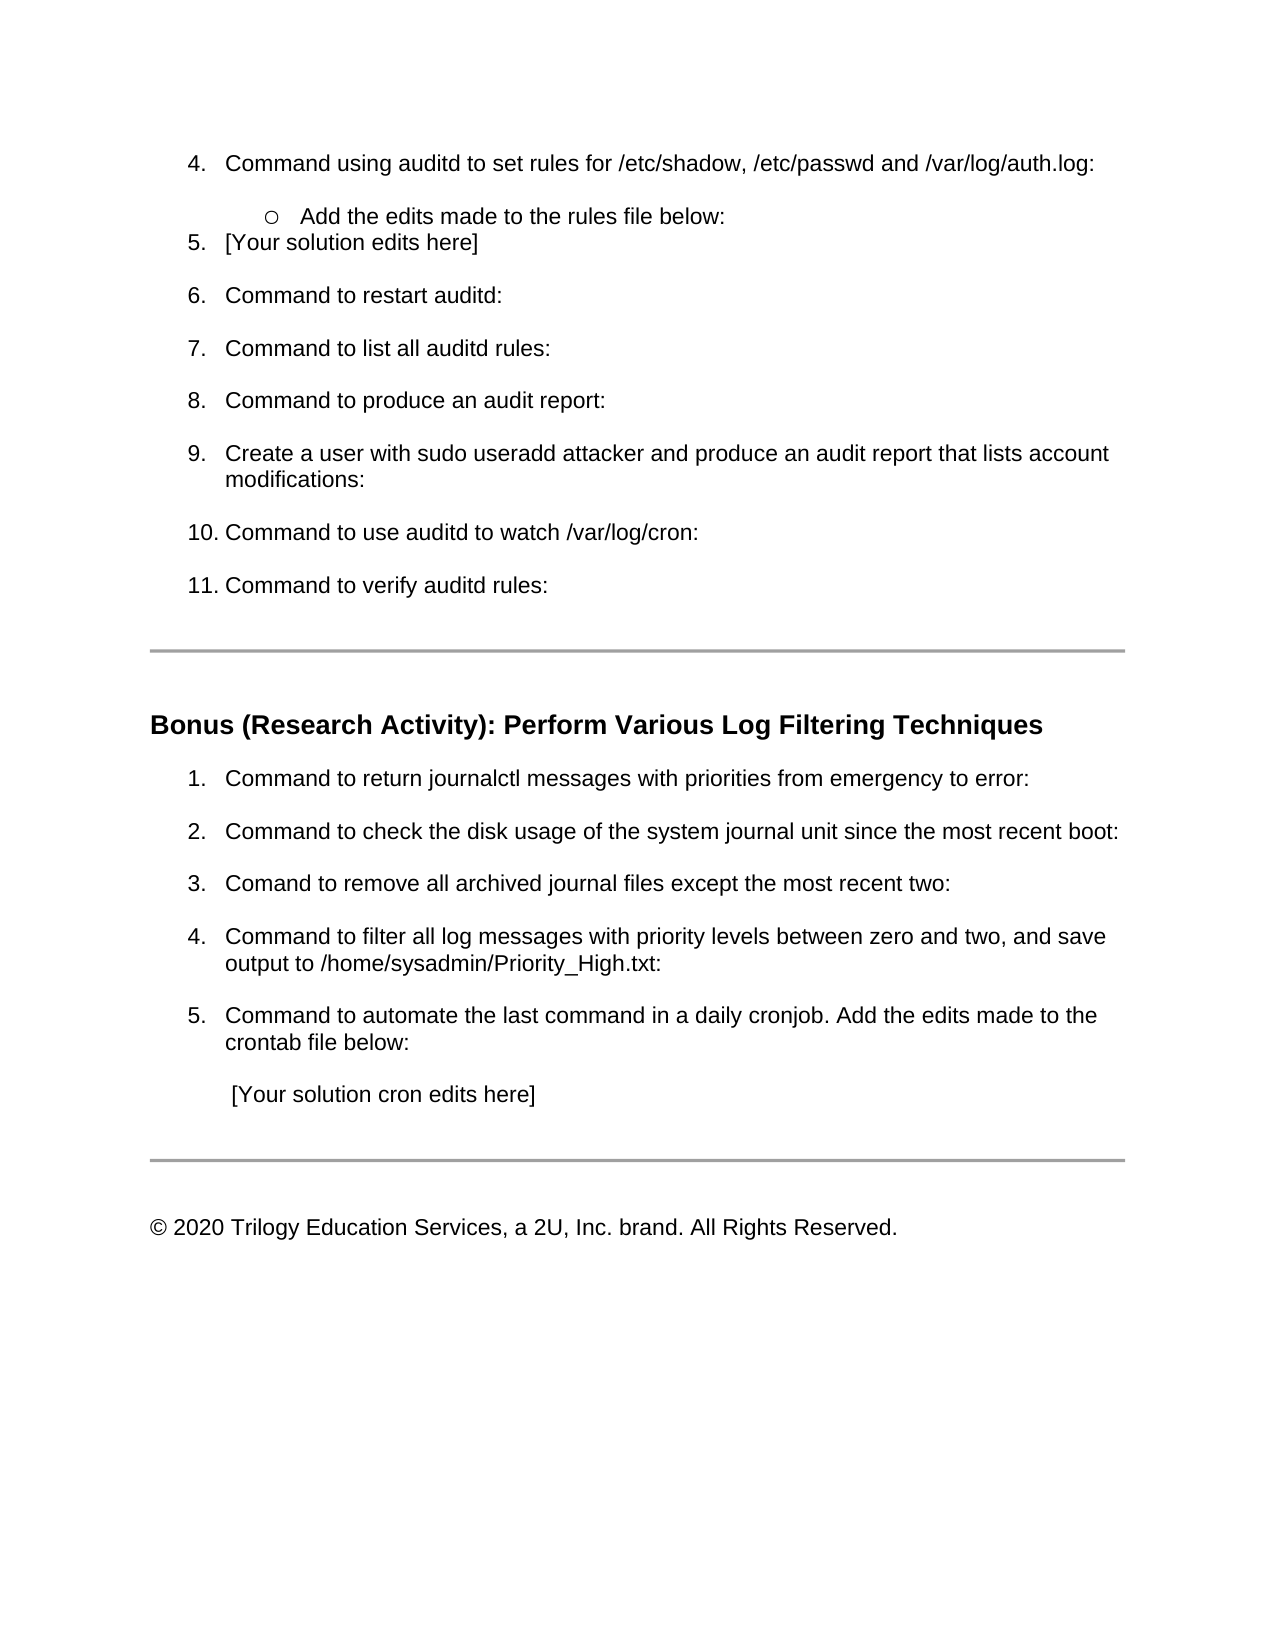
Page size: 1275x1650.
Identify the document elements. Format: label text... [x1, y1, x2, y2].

list Create a user with sudo useradd attacker and produce an audit report that lists account modifications: [187, 440, 1125, 519]
list Command to verify auditd rules: [187, 572, 1125, 624]
list Add the edits made to the rules file below: [262, 203, 1125, 229]
list Command to filter all log messages with priority levels between zero and two, and save output to /home/sysadmin/Priority_High.txt: [187, 923, 1125, 1002]
list Command to produce an audit report: [187, 387, 1125, 440]
subtitle Bonus (Research Activity): Perform Various Log Filtering Techniques [150, 709, 1125, 740]
list Command to restart auditd: [187, 282, 1125, 334]
list Command to use auditd to watch /var/log/cron: [187, 519, 1125, 572]
list Command to return journalctl messages with priorities from emergency to error: [187, 765, 1125, 818]
list Command using auditd to set rules for /etc/shadow, /etc/passwd and /var/log/auth.log: [187, 150, 1125, 203]
list Command to automate the last command in a daily cronjob. Add the edits made to the crontab file below: [Your solution cron edits here] [187, 1002, 1125, 1134]
list [Your solution edits here] [187, 229, 1125, 282]
list Command to list all auditd rules: [187, 334, 1125, 387]
text © 2020 Trilogy Education Services, a 2U, Inc. brand. All Rights Reserved. [150, 1214, 1125, 1241]
list Comand to remove all archived journal files except the most recent two: [187, 870, 1125, 923]
list Command to check the disk usage of the system journal unit since the most recent boot: [187, 818, 1125, 870]
